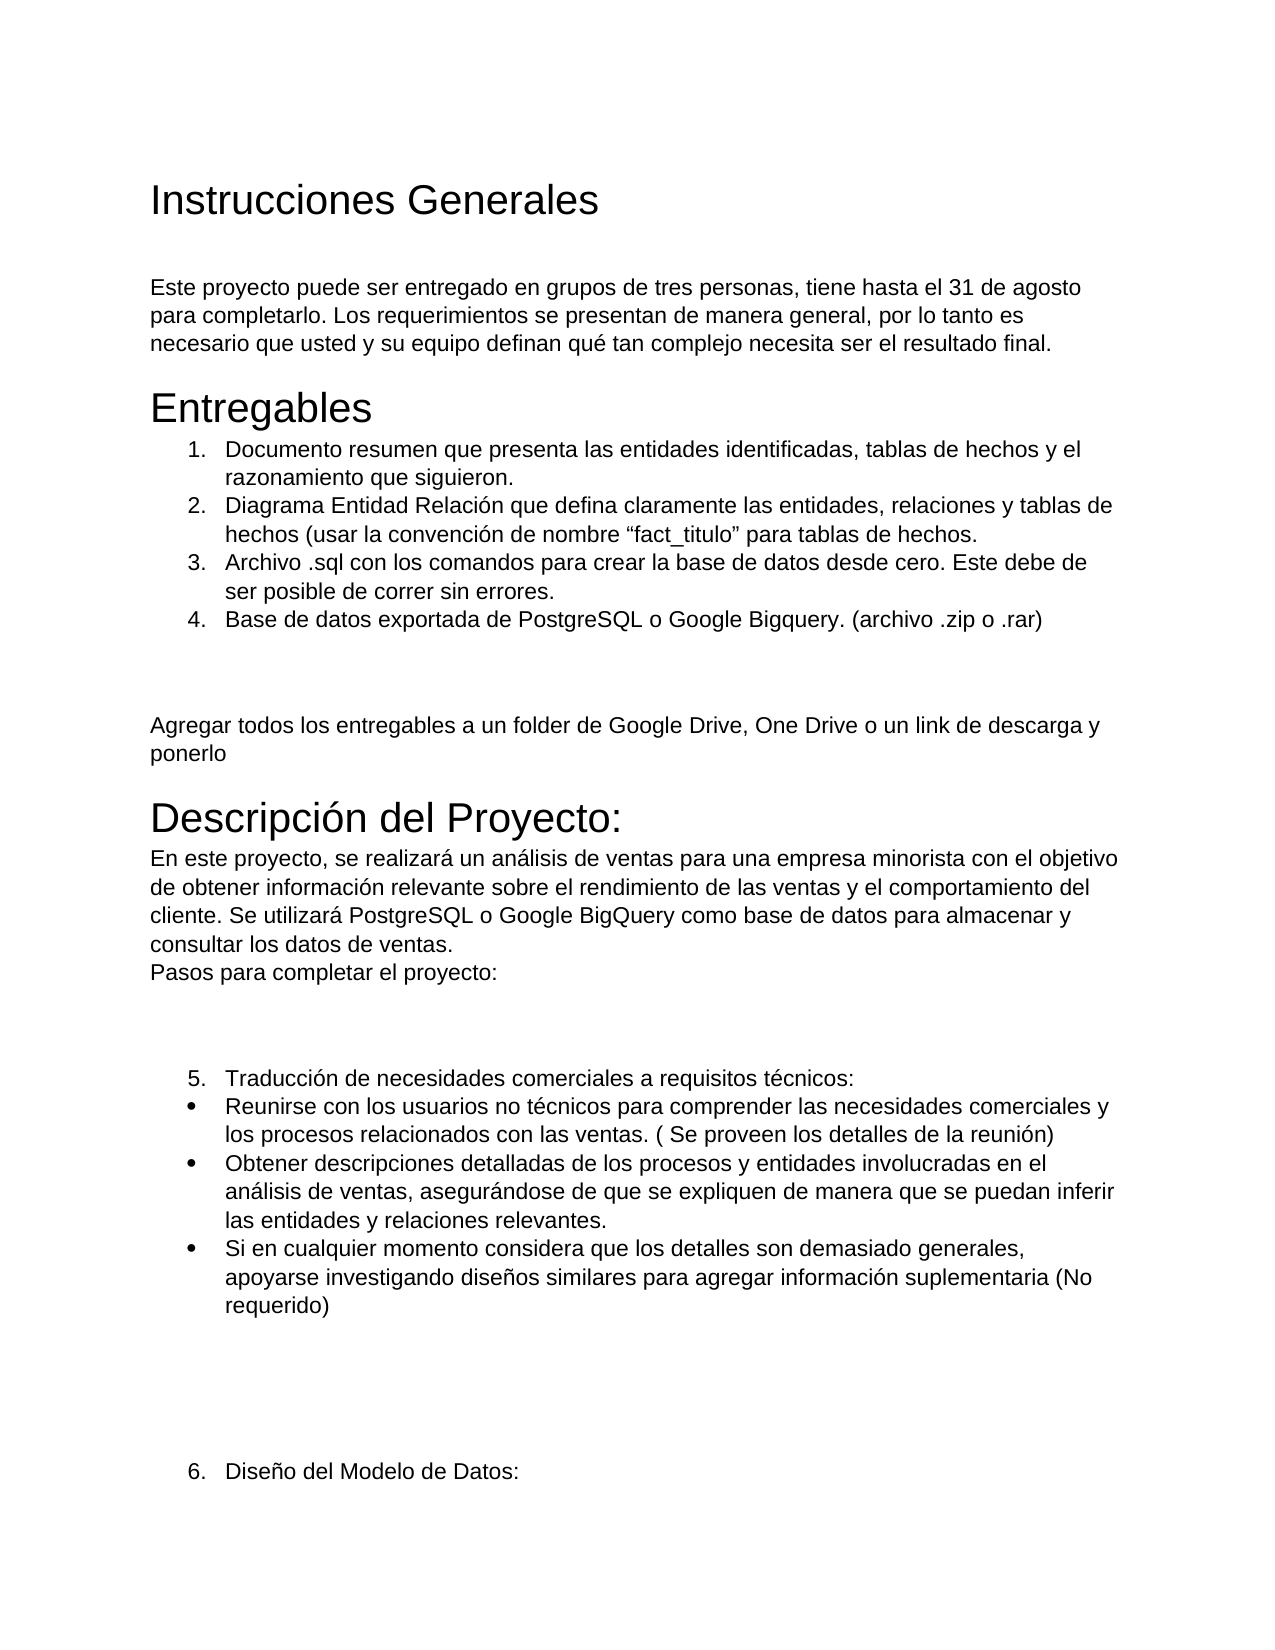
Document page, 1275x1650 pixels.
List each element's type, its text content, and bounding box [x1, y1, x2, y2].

list Archivo .sql con los comandos para crear la base de datos desde cero. Este debe de ser posible de correr sin errores. [187, 549, 1125, 604]
list Diseño del Modelo de Datos: [187, 1458, 1125, 1484]
list Diagrama Entidad Relación que defina claramente las entidades, relaciones y tablas de hechos (usar la convención de nombre “fact_titulo” para tablas de hechos. [187, 492, 1125, 547]
list Traducción de necesidades comerciales a requisitos técnicos: [187, 1064, 1125, 1091]
text Este proyecto puede ser entregado en grupos de tres personas, tiene hasta el 31 de agosto para completarlo. Los requerimientos se presentan de manera general, por lo tanto es necesario que usted y su equipo definan qué tan complejo necesita ser el resultado final. [150, 273, 1125, 357]
list Obtener descripciones detalladas de los procesos y entidades involucradas en el análisis de ventas, asegurándose de que se expliquen de manera que se puedan inferir las entidades y relaciones relevantes. [187, 1150, 1125, 1233]
subtitle Entregables [150, 384, 1125, 432]
subtitle Descripción del Proyecto: [150, 793, 1125, 841]
text Pasos para completar el proyecto: [150, 959, 1125, 985]
list Documento resumen que presenta las entidades identificadas, tablas de hechos y el razonamiento que siguieron. [187, 436, 1125, 490]
list Base de datos exportada de PostgreSQL o Google Bigquery. (archivo .zip o .rar) [187, 606, 1125, 632]
subtitle Instrucciones Generales [150, 175, 1125, 223]
list Si en cualquier momento considera que los detalles son demasiado generales, apoyarse investigando diseños similares para agregar información suplementaria (No requerido) [187, 1235, 1125, 1318]
text Agregar todos los entregables a un folder de Google Drive, One Drive o un link de descarga y ponerlo [150, 712, 1125, 766]
list Reunirse con los usuarios no técnicos para comprender las necesidades comerciales y los procesos relacionados con las ventas. ( Se proveen los detalles de la reunión) [187, 1093, 1125, 1148]
text En este proyecto, se realizará un análisis de ventas para una empresa minorista con el objetivo de obtener información relevante sobre el rendimiento de las ventas y el comportamiento del cliente. Se utilizará PostgreSQL o Google BigQuery como base de datos para almacenar y consultar los datos de ventas. [150, 845, 1125, 957]
